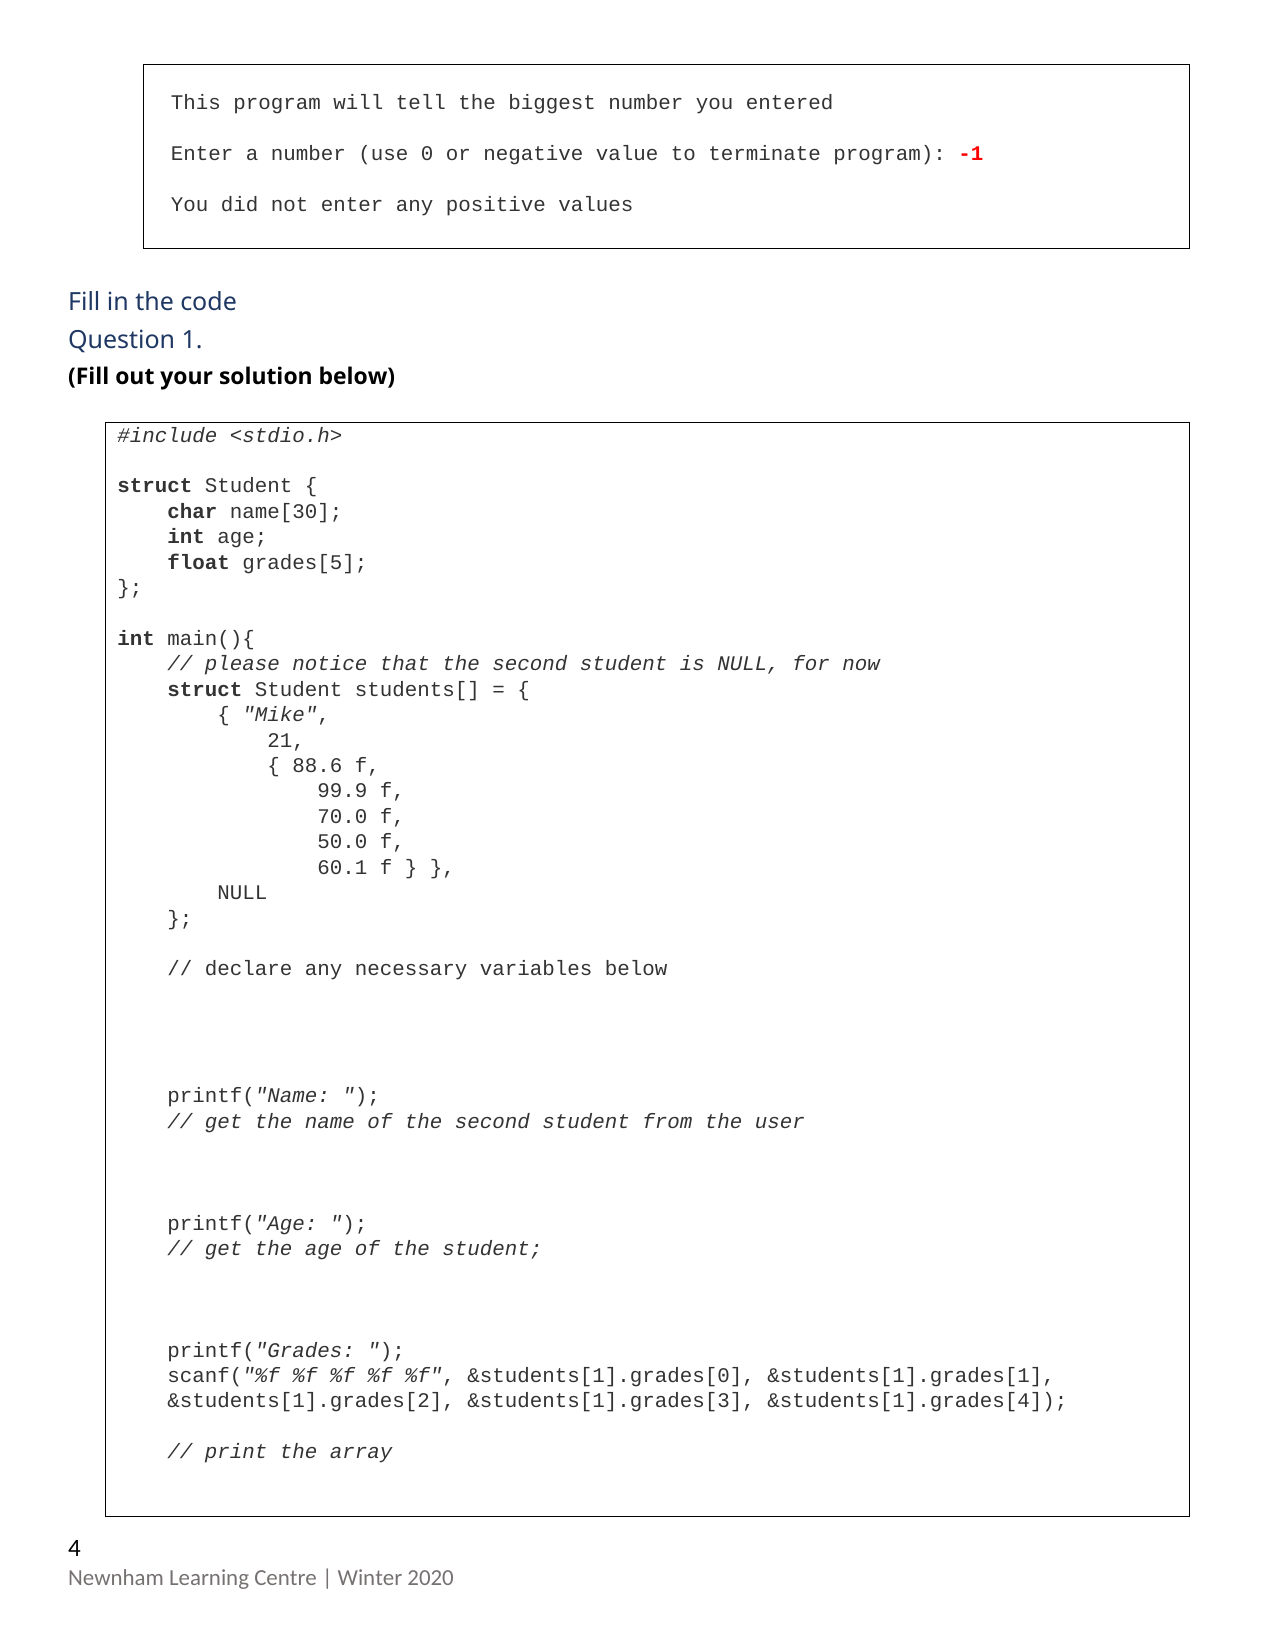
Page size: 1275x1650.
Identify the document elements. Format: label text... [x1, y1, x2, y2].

table_cell This program will tell the biggest number you entered Enter a number (use 0 or negative value to terminate program): -1 You did not enter any positive values [144, 65, 1189, 248]
subtitle Fill in the code [68, 284, 1190, 318]
subtitle Question 1. [68, 322, 1190, 356]
subtitle (Fill out your solution below) [68, 360, 1190, 391]
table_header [106, 423, 1189, 1516]
